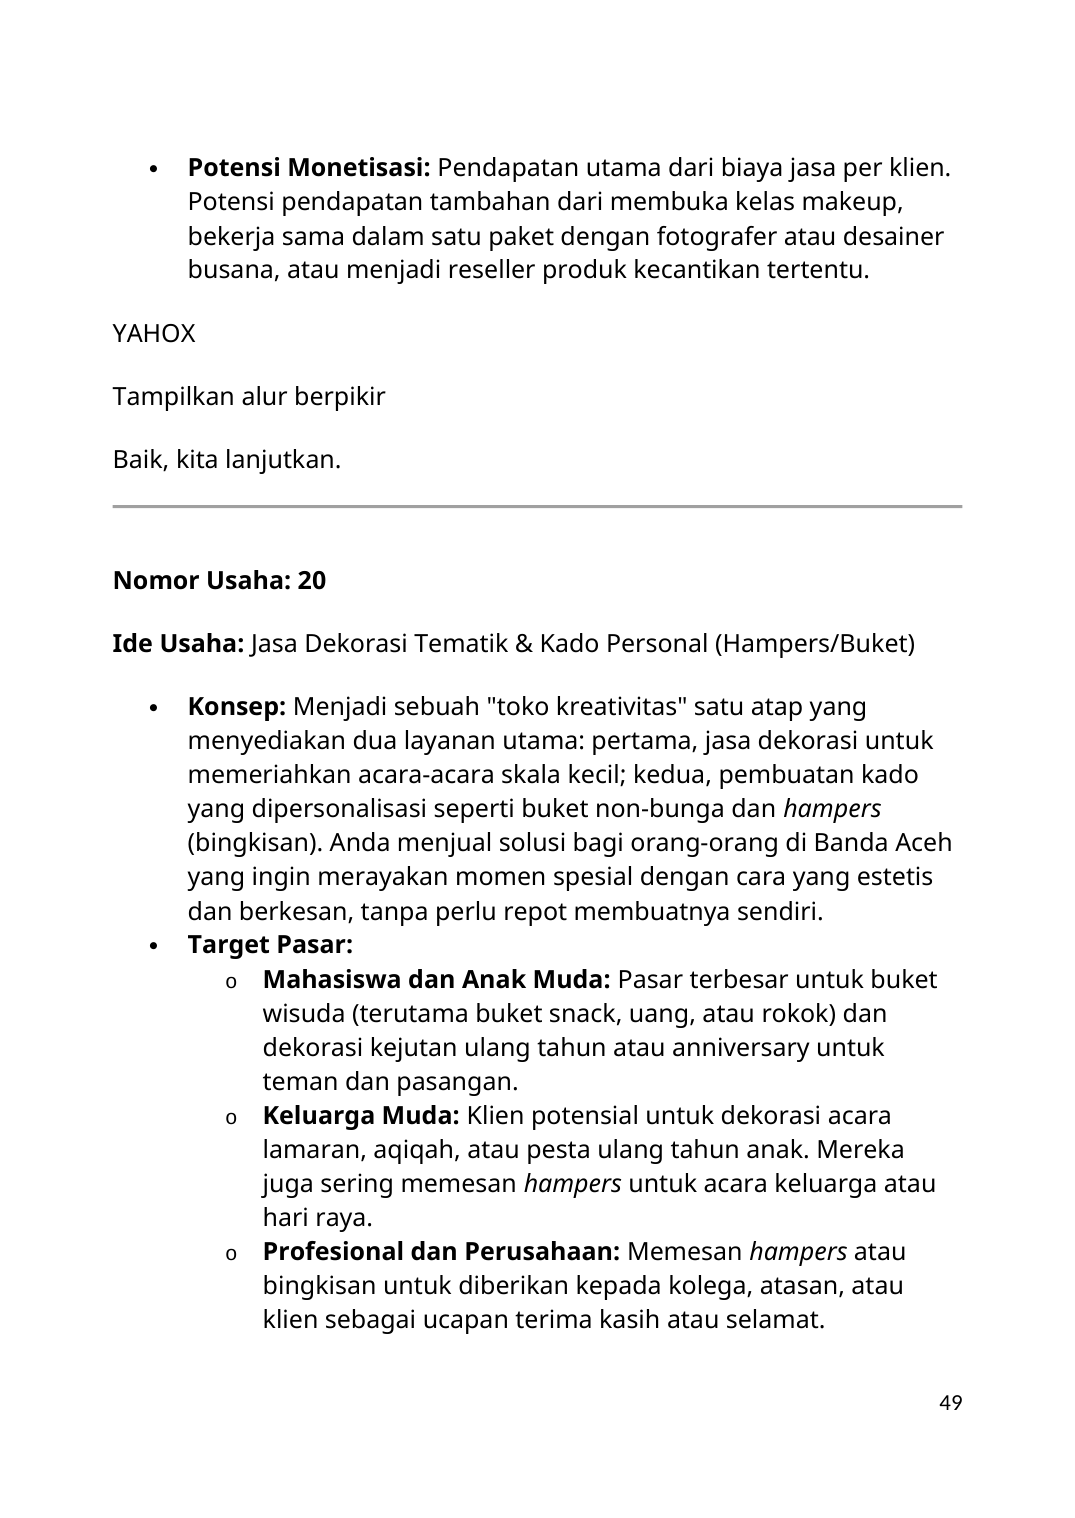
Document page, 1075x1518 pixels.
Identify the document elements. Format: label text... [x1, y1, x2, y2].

text Baik, kita lanjutkan. [112, 442, 962, 476]
text Ide Usaha: Jasa Dekorasi Tematik & Kado Personal (Hampers/Buket) [112, 626, 962, 659]
list Profesional dan Perusahaan: Memesan hampers atau bingkisan untuk diberikan kepada kolega, atasan, atau klien sebagai ucapan terima kasih atau selamat. [225, 1234, 962, 1336]
list Konsep: Menjadi sebuah "toko kreativitas" satu atap yang menyediakan dua layanan utama: pertama, jasa dekorasi untuk memeriahkan acara-acara skala kecil; kedua, pembuatan kado yang dipersonalisasi seperti buket non-bunga dan hampers (bingkisan). Anda menjual solusi bagi orang-orang di Banda Aceh yang ingin merayakan momen spesial dengan cara yang estetis dan berkesan, tanpa perlu repot membuatnya sendiri. [150, 689, 962, 927]
list Target Pasar: [150, 927, 962, 961]
list Keluarga Muda: Klien potensial untuk dekorasi acara lamaran, aqiqah, atau pesta ulang tahun anak. Mereka juga sering memesan hampers untuk acara keluarga atau hari raya. [225, 1097, 962, 1234]
text YAHOX [112, 315, 962, 349]
text Nomor Usaha: 20 [112, 562, 962, 596]
list Potensi Monetisasi: Pendapatan utama dari biaya jasa per klien. Potensi pendapatan tambahan dari membuka kelas makeup, bekerja sama dalam satu paket dengan fotografer atau desainer busana, atau menjadi reseller produk kecantikan tertentu. [150, 150, 962, 286]
list Mahasiswa dan Anak Muda: Pasar terbesar untuk buket wisuda (terutama buket snack, uang, atau rokok) dan dekorasi kejutan ulang tahun atau anniversary untuk teman dan pasangan. [225, 961, 962, 1097]
text Tampilkan alur berpikir [112, 379, 962, 413]
